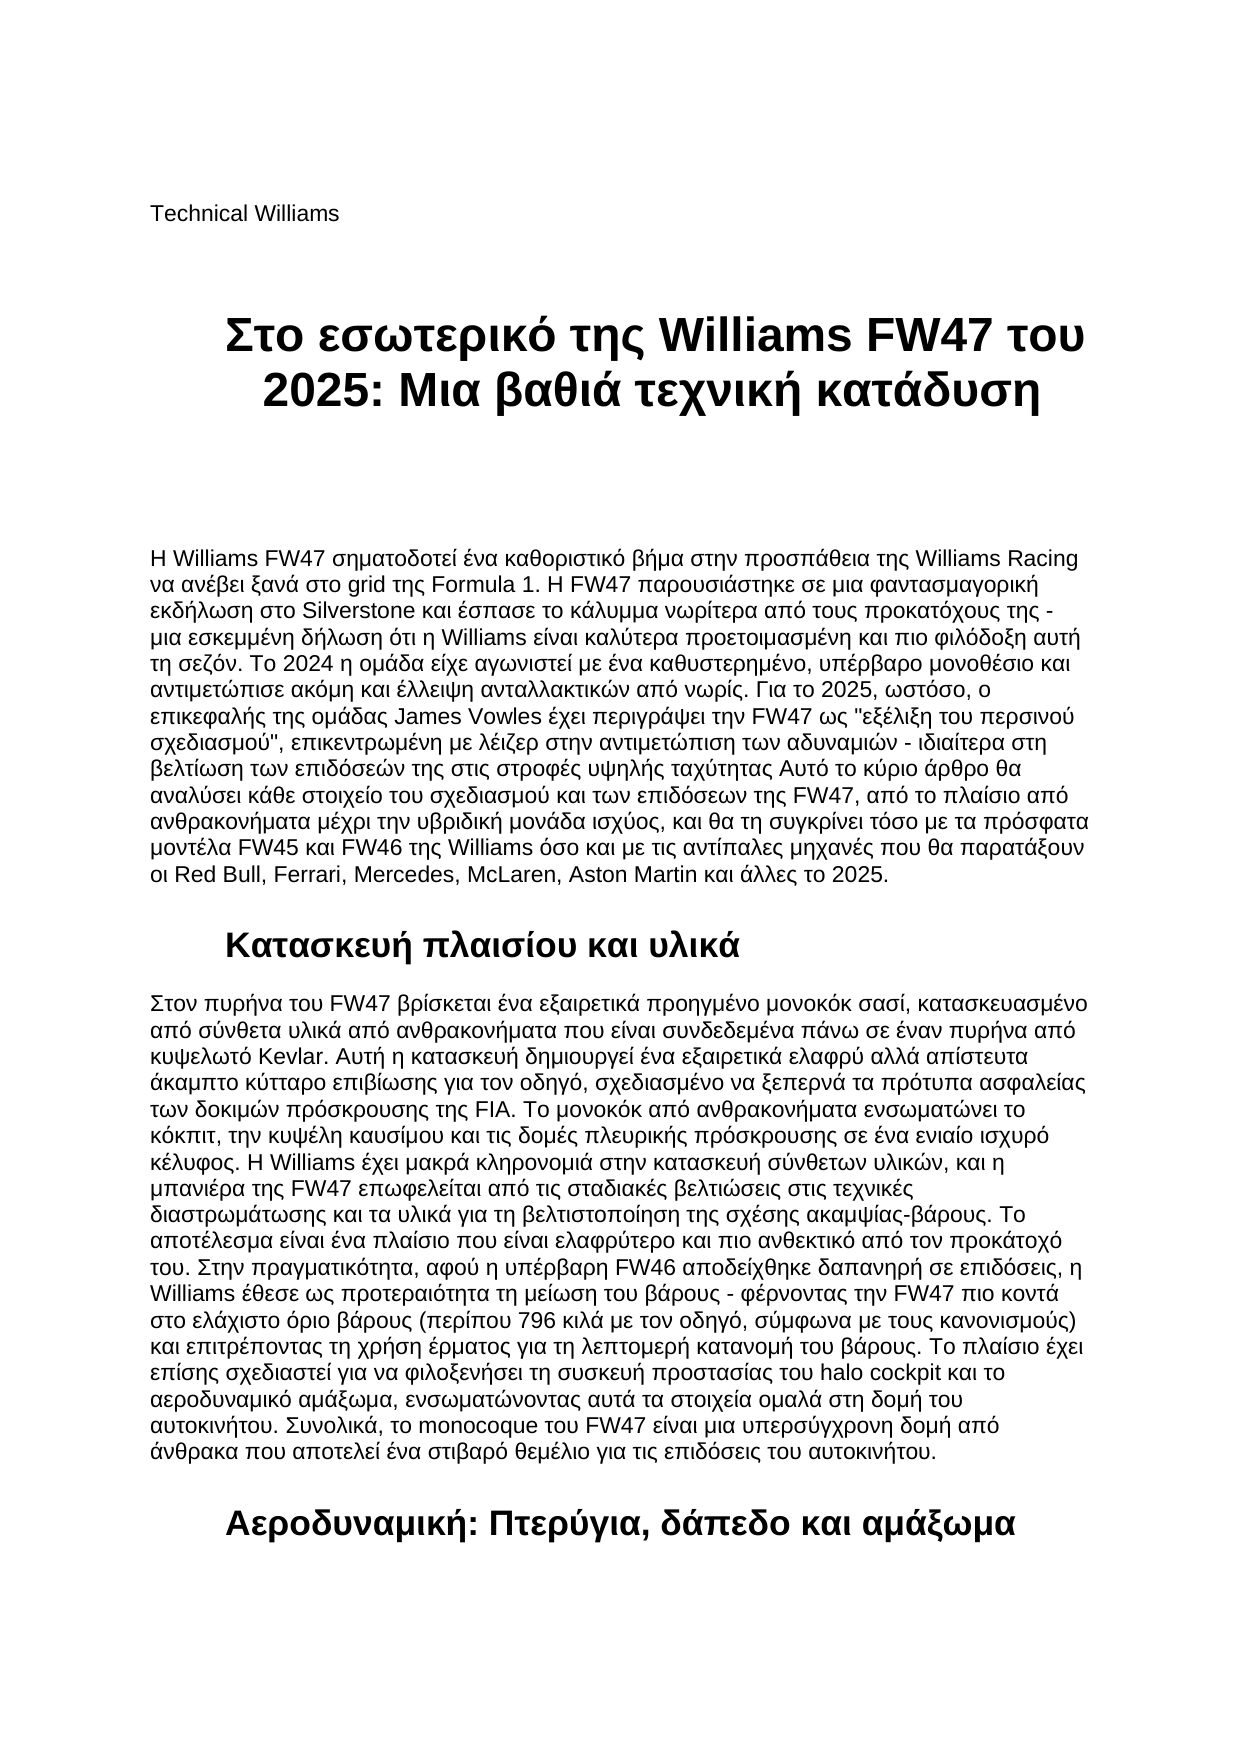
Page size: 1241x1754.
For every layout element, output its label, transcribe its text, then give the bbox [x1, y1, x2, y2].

subtitle Αεροδυναμική: Πτερύγια, δάπεδο και αμάξωμα [225, 1502, 1090, 1543]
subtitle Στο εσωτερικό της Williams FW47 του 2025: Μια βαθιά τεχνική κατάδυση [225, 307, 1090, 417]
text Η Williams FW47 σηματοδοτεί ένα καθοριστικό βήμα στην προσπάθεια της Williams Racing να ανέβει ξανά στο grid της Formula 1. Η FW47 παρουσιάστηκε σε μια φαντασμαγορική εκδήλωση στο Silverstone και έσπασε το κάλυμμα νωρίτερα από τους προκατόχους της - μια εσκεμμένη δήλωση ότι η Williams είναι καλύτερα προετοιμασμένη και πιο φιλόδοξη αυτή τη σεζόν. Το 2024 η ομάδα είχε αγωνιστεί με ένα καθυστερημένο, υπέρβαρο μονοθέσιο και αντιμετώπισε ακόμη και έλλειψη ανταλλακτικών από νωρίς. Για το 2025, ωστόσο, ο επικεφαλής της ομάδας James Vowles έχει περιγράψει την FW47 ως "εξέλιξη του περσινού σχεδιασμού", επικεντρωμένη με λέιζερ στην αντιμετώπιση των αδυναμιών - ιδιαίτερα στη βελτίωση των επιδόσεών της στις στροφές υψηλής ταχύτητας Αυτό το κύριο άρθρο θα αναλύσει κάθε στοιχείο του σχεδιασμού και των επιδόσεων της FW47, από το πλαίσιο από ανθρακονήματα μέχρι την υβριδική μονάδα ισχύος, και θα τη συγκρίνει τόσο με τα πρόσφατα μοντέλα FW45 και FW46 της Williams όσο και με τις αντίπαλες μηχανές που θα παρατάξουν οι Red Bull, Ferrari, Mercedes, McLaren, Aston Martin και άλλες το 2025. [150, 544, 1090, 887]
subtitle Κατασκευή πλαισίου και υλικά [225, 924, 1090, 965]
text Technical Williams [150, 200, 1090, 226]
